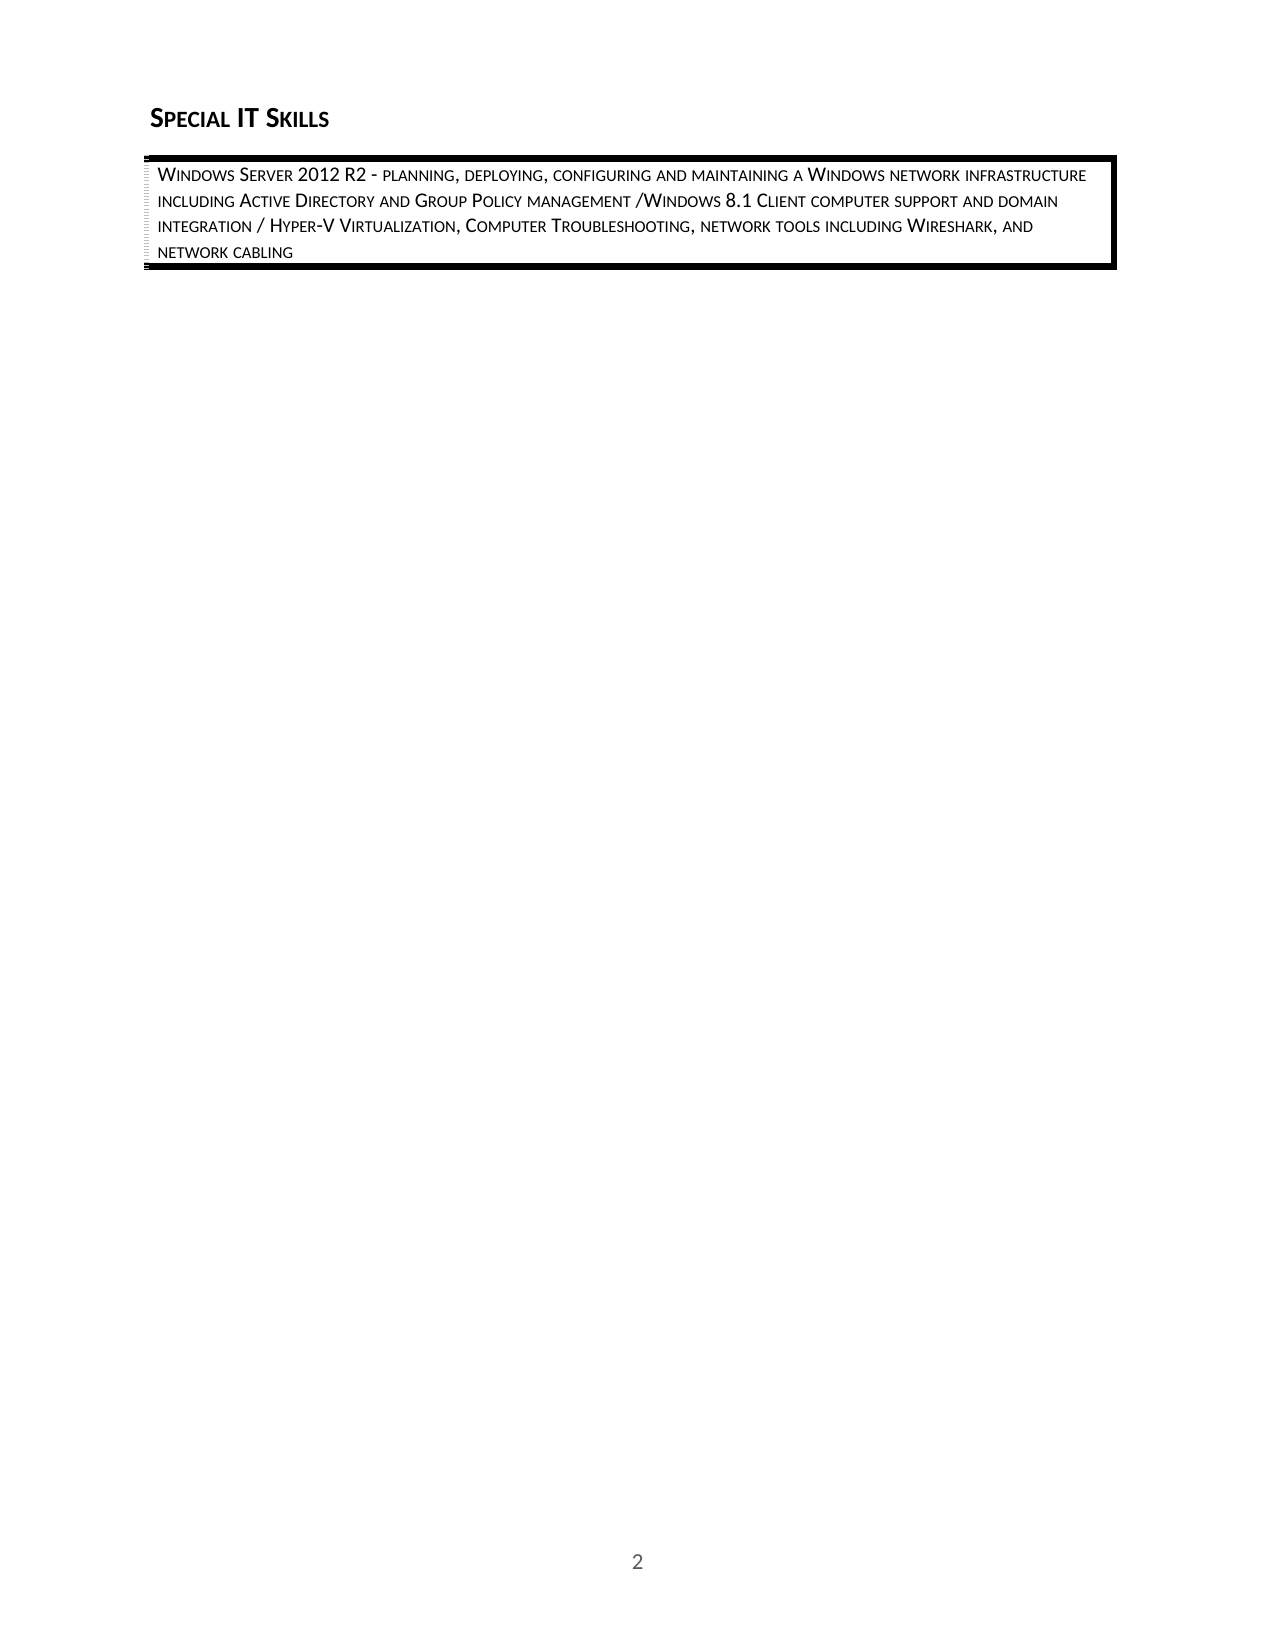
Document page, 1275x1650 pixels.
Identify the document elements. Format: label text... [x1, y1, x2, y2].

table_header Windows Server 2012 R2 - planning, deploying, configuring and maintaining a Windows network infrastructure including Active Directory and Group Policy management /Windows 8.1 Client computer support and domain integration / Hyper-V Virtualization, Computer Troubleshooting, network tools including Wireshark, and network cabling [146, 162, 1111, 263]
subtitle Special IT Skills [150, 99, 1125, 134]
